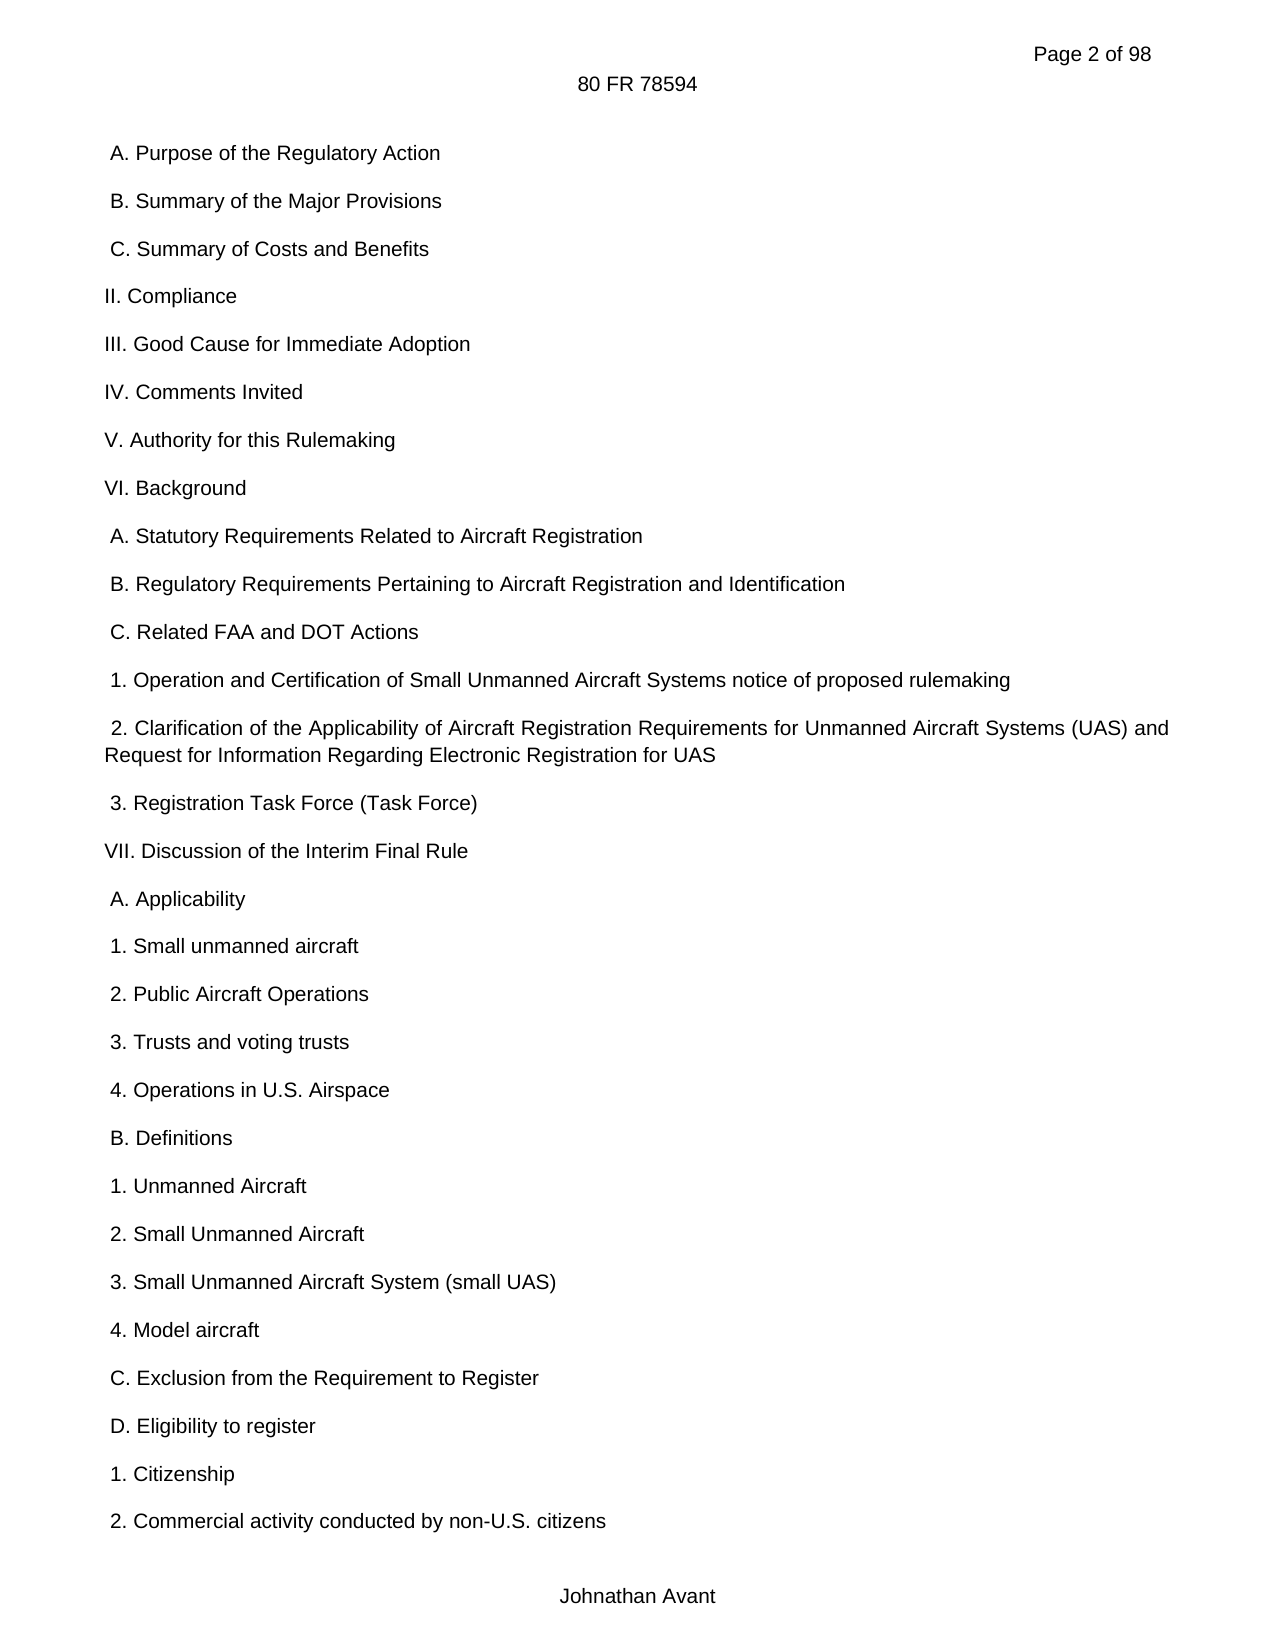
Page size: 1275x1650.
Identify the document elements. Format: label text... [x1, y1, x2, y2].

text VI. Background [104, 473, 1171, 500]
text II. Compliance [104, 281, 1171, 308]
text V. Authority for this Rulemaking [104, 425, 1171, 452]
text 2. Commercial activity conducted by non-U.S. citizens [104, 1506, 1171, 1533]
text 2. Clarification of the Applicability of Aircraft Registration Requirements for Unmanned Aircraft Systems (UAS) and Request for Information Regarding Electronic Registration for UAS [104, 712, 1171, 767]
text B. Summary of the Major Provisions [104, 185, 1171, 212]
text A. Purpose of the Regulatory Action [104, 137, 1171, 164]
text IV. Comments Invited [104, 377, 1171, 404]
text 1. Operation and Certification of Small Unmanned Aircraft Systems notice of proposed rulemaking [104, 664, 1171, 692]
text 1. Unmanned Aircraft [104, 1171, 1171, 1198]
text 4. Model aircraft [104, 1314, 1171, 1342]
text III. Good Cause for Immediate Adoption [104, 329, 1171, 356]
text B. Regulatory Requirements Pertaining to Aircraft Registration and Identification [104, 569, 1171, 596]
text D. Eligibility to register [104, 1410, 1171, 1437]
text 2. Public Aircraft Operations [104, 979, 1171, 1006]
text B. Definitions [104, 1123, 1171, 1150]
text 3. Trusts and voting trusts [104, 1027, 1171, 1054]
text C. Exclusion from the Requirement to Register [104, 1362, 1171, 1389]
text 3. Small Unmanned Aircraft System (small UAS) [104, 1267, 1171, 1294]
text 1. Small unmanned aircraft [104, 931, 1171, 958]
text C. Summary of Costs and Benefits [104, 233, 1171, 260]
text 2. Small Unmanned Aircraft [104, 1219, 1171, 1246]
text C. Related FAA and DOT Actions [104, 617, 1171, 644]
text A. Statutory Requirements Related to Aircraft Registration [104, 521, 1171, 548]
text 3. Registration Task Force (Task Force) [104, 787, 1171, 814]
text VII. Discussion of the Interim Final Rule [104, 835, 1171, 862]
text A. Applicability [104, 883, 1171, 910]
text 1. Citizenship [104, 1458, 1171, 1485]
text 4. Operations in U.S. Airspace [104, 1075, 1171, 1102]
